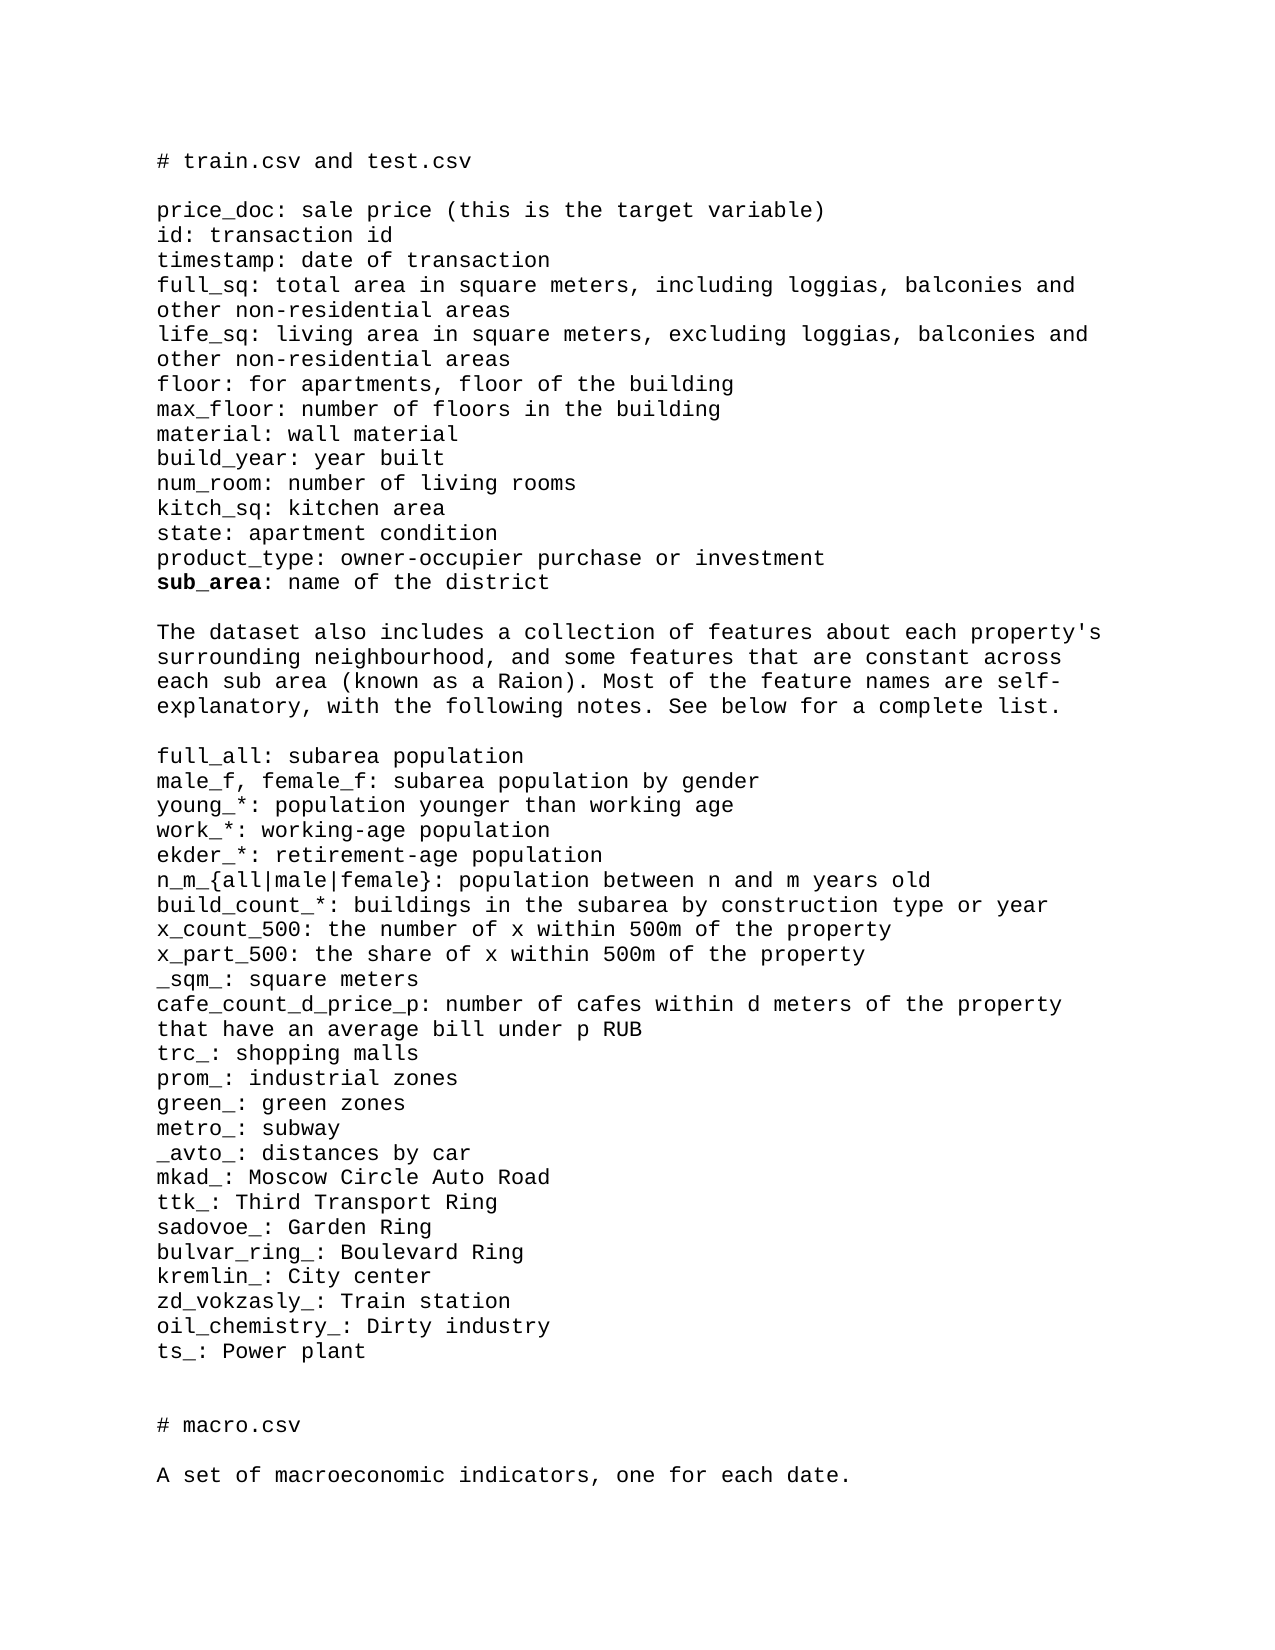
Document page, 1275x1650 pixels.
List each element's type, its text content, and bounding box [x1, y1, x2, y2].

text floor: for apartments, floor of the building [156, 373, 1118, 398]
text x_count_500: the number of x within 500m of the property [156, 918, 1118, 943]
text kitch_sq: kitchen area [156, 497, 1118, 522]
text _sqm_: square meters [156, 968, 1118, 993]
text n_m_{all|male|female}: population between n and m years old [156, 869, 1118, 894]
text timestamp: date of transaction [156, 249, 1118, 274]
text A set of macroeconomic indicators, one for each date. [156, 1464, 1118, 1489]
text green_: green zones [156, 1092, 1118, 1117]
text bulvar_ring_: Boulevard Ring [156, 1241, 1118, 1266]
text male_f, female_f: subarea population by gender [156, 770, 1118, 794]
text material: wall material [156, 423, 1118, 447]
text build_count_*: buildings in the subarea by construction type or year [156, 894, 1118, 918]
text sub_area: name of the district [156, 571, 1118, 596]
text build_year: year built [156, 447, 1118, 472]
text prom_: industrial zones [156, 1067, 1118, 1092]
text full_all: subarea population [156, 745, 1118, 770]
text price_doc: sale price (this is the target variable) [156, 199, 1118, 224]
text ts_: Power plant [156, 1340, 1118, 1365]
text kremlin_: City center [156, 1266, 1118, 1290]
text work_*: working-age population [156, 819, 1118, 844]
text life_sq: living area in square meters, excluding loggias, balconies and other non-residential areas [156, 323, 1118, 373]
text cafe_count_d_price_p: number of cafes within d meters of the property that have an average bill under p RUB [156, 993, 1118, 1042]
text metro_: subway [156, 1117, 1118, 1142]
text The dataset also includes a collection of features about each property's surrounding neighbourhood, and some features that are constant across each sub area (known as a Raion). Most of the feature names are self-explanatory, with the following notes. See below for a complete list. [156, 621, 1118, 720]
text x_part_500: the share of x within 500m of the property [156, 943, 1118, 968]
text # train.csv and test.csv [156, 150, 1118, 175]
text sadovoe_: Garden Ring [156, 1216, 1118, 1241]
text oil_chemistry_: Dirty industry [156, 1315, 1118, 1340]
text product_type: owner-occupier purchase or investment [156, 547, 1118, 571]
text # macro.csv [156, 1414, 1118, 1439]
text num_room: number of living rooms [156, 472, 1118, 497]
text ttk_: Third Transport Ring [156, 1191, 1118, 1216]
text young_*: population younger than working age [156, 794, 1118, 819]
text mkad_: Moscow Circle Auto Road [156, 1166, 1118, 1191]
text full_sq: total area in square meters, including loggias, balconies and other non-residential areas [156, 274, 1118, 323]
text zd_vokzasly_: Train station [156, 1290, 1118, 1315]
text state: apartment condition [156, 522, 1118, 547]
text id: transaction id [156, 224, 1118, 249]
text _avto_: distances by car [156, 1142, 1118, 1166]
text trc_: shopping malls [156, 1042, 1118, 1067]
text ekder_*: retirement-age population [156, 844, 1118, 869]
text max_floor: number of floors in the building [156, 398, 1118, 423]
